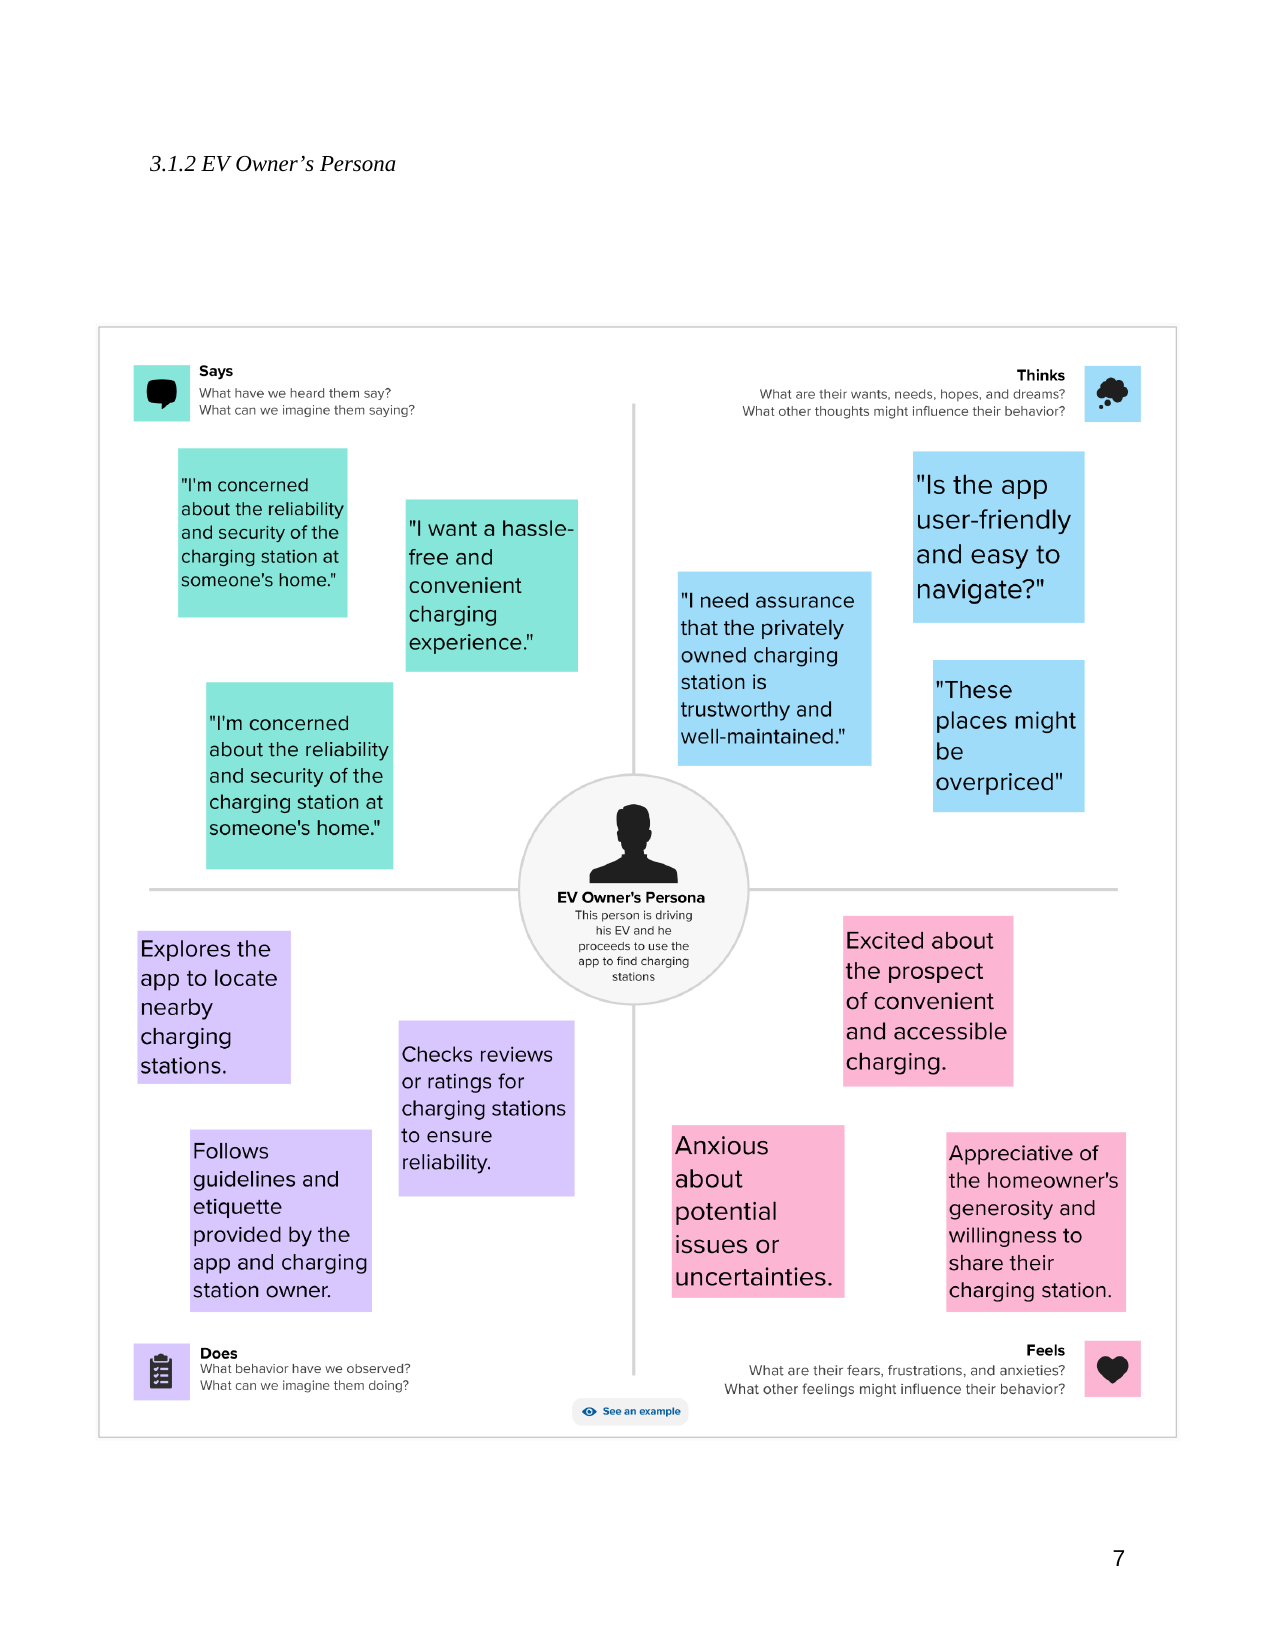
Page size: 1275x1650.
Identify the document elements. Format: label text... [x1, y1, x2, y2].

text 3.1.2 EV Owner’s Persona [150, 150, 1125, 176]
picture [95, 323, 1180, 1441]
